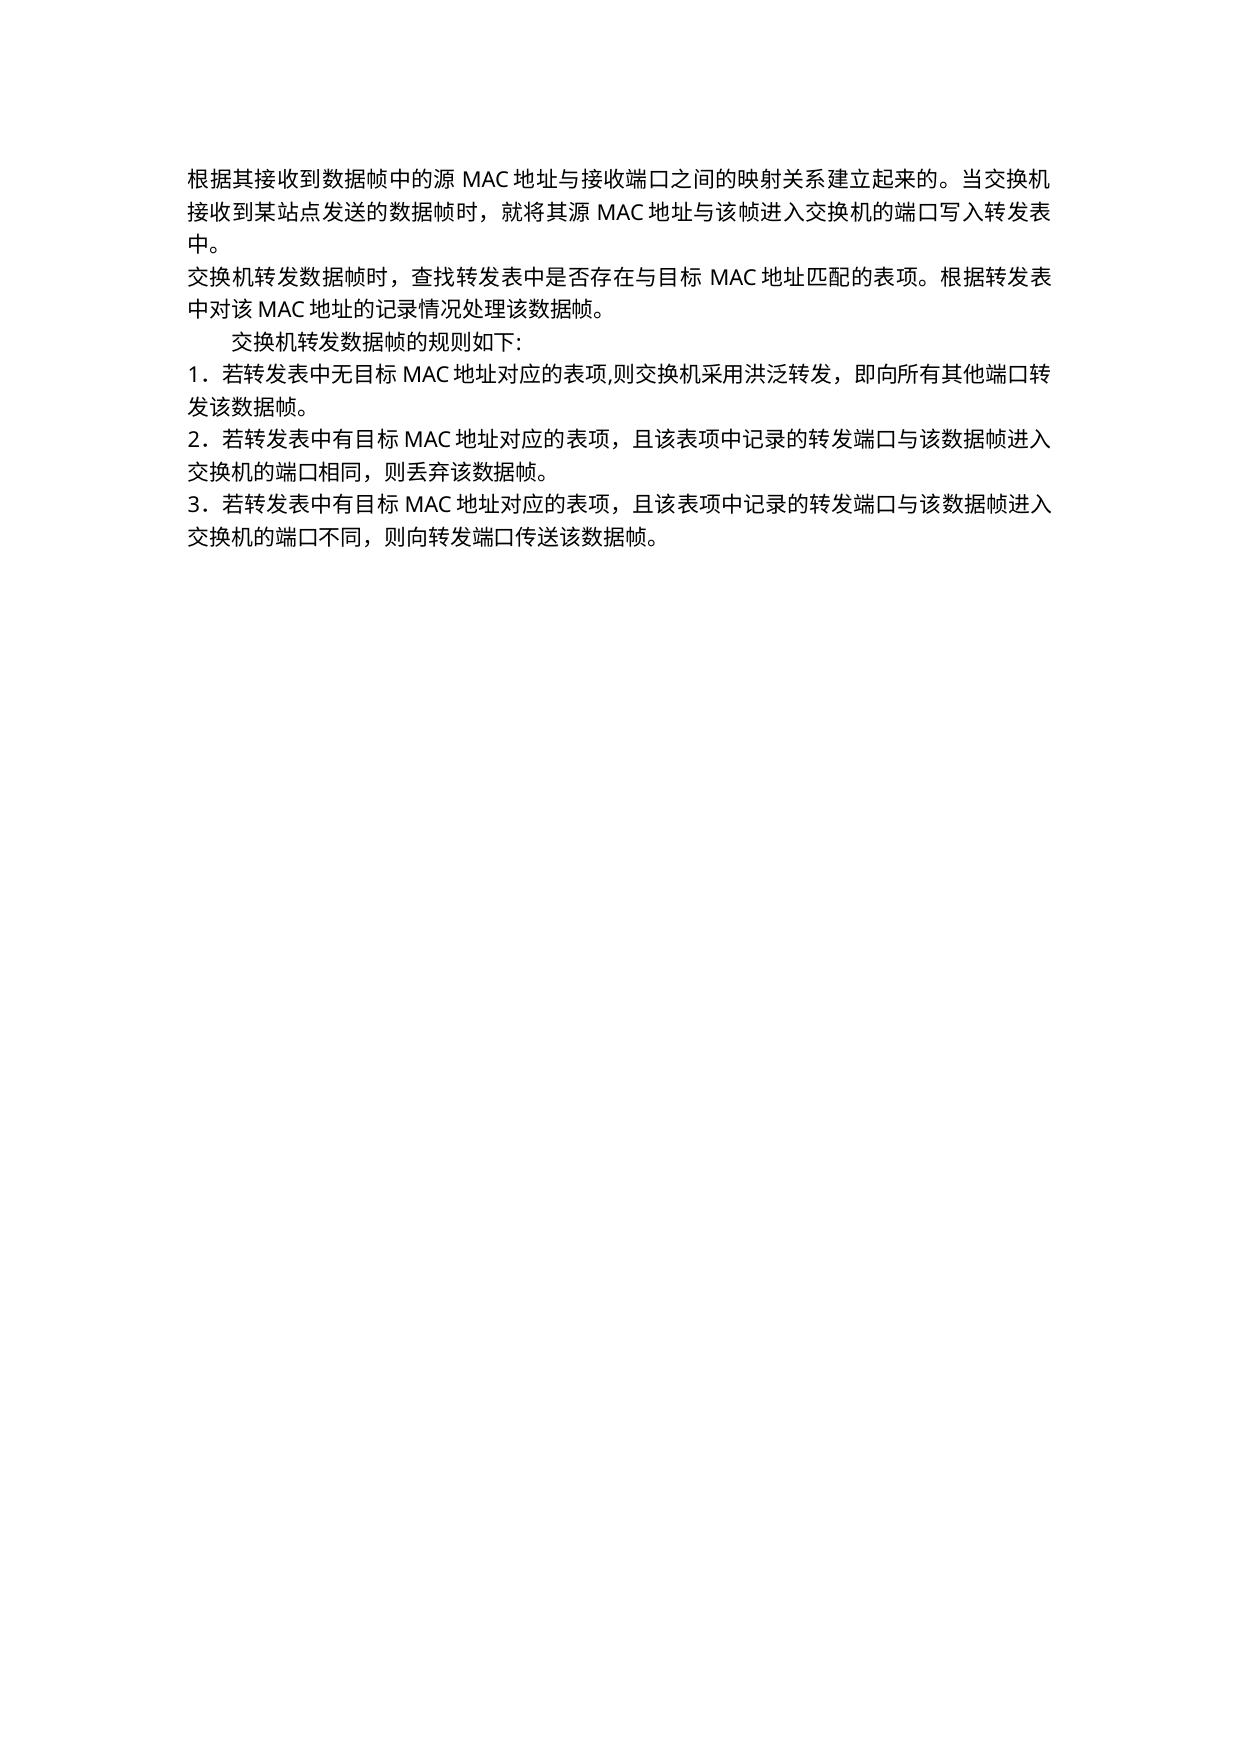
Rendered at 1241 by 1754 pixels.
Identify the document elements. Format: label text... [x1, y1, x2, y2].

text 1．若转发表中无目标MAC地址对应的表项,则交换机采用洪泛转发，即向所有其他端口转发该数据帧。 [187, 357, 1053, 422]
text 2．若转发表中有目标MAC地址对应的表项，且该表项中记录的转发端口与该数据帧进入交换机的端口相同，则丢弃该数据帧。 [187, 422, 1053, 487]
text 交换机转发数据帧时，查找转发表中是否存在与目标 MAC地址匹配的表项。根据转发表中对该MAC地址的记录情况处理该数据帧。 [187, 259, 1053, 324]
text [187, 162, 1053, 259]
text 交换机转发数据帧的规则如下: [187, 324, 1053, 357]
text 3．若转发表中有目标 MAC地址对应的表项，且该表项中记录的转发端口与该数据帧进入交换机的端口不同，则向转发端口传送该数据帧。 [187, 487, 1053, 552]
